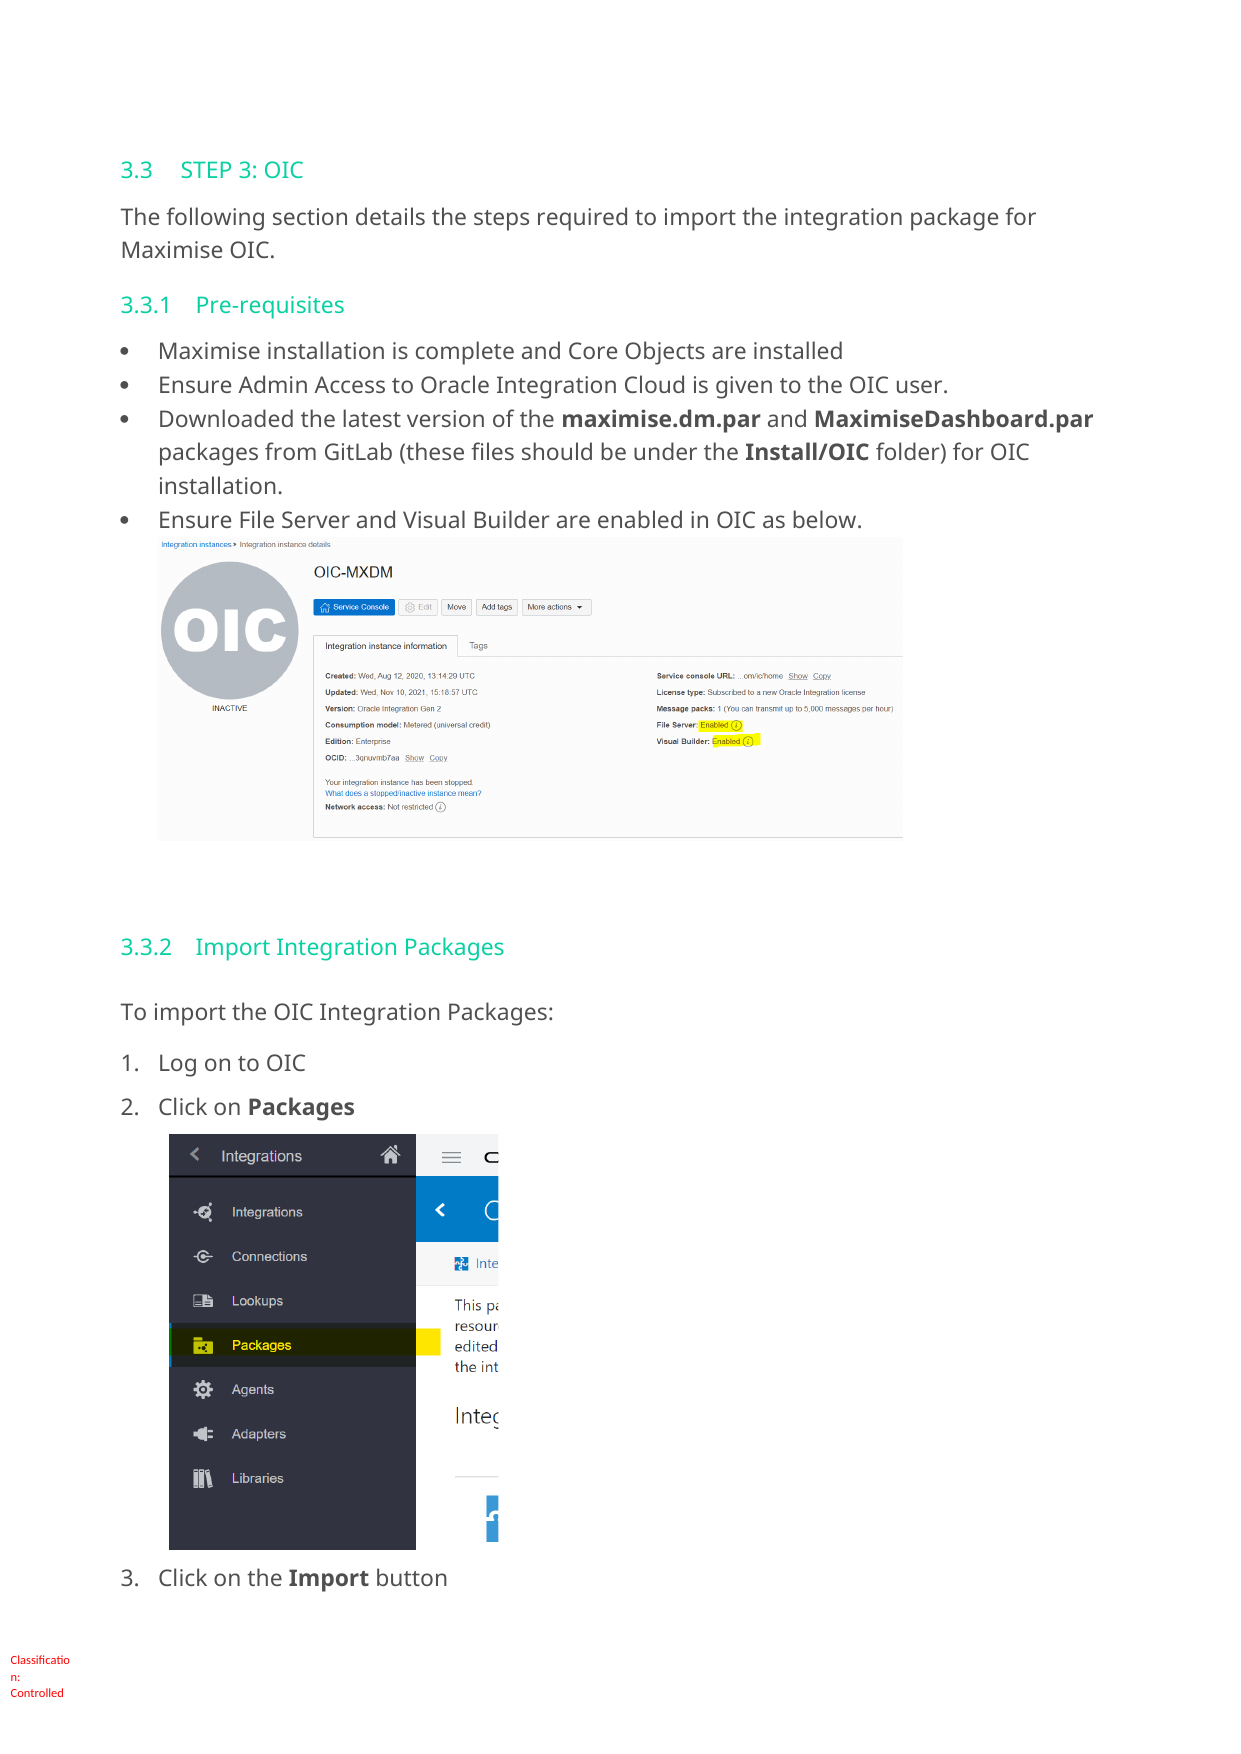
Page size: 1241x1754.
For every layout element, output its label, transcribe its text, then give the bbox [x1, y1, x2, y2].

list Click on the Import button [120, 1562, 1139, 1593]
list Maximise installation is complete and Core Objects are installed [120, 335, 1139, 366]
text To import the OIC Integration Packages: [120, 996, 1139, 1028]
picture [157, 1134, 499, 1550]
subtitle Import Integration Packages [120, 931, 1139, 963]
picture [157, 537, 903, 841]
list Ensure Admin Access to Oracle Integration Cloud is given to the OIC user. [120, 369, 1139, 400]
subtitle STEP 3: OIC [120, 154, 1139, 185]
list Downloaded the latest version of the maximise.dm.par and MaximiseDashboard.par packages from GitLab (these files should be under the Install/OIC folder) for OIC installation. [120, 402, 1139, 501]
list Log on to OIC [120, 1047, 1139, 1078]
list Click on Packages [120, 1091, 1139, 1122]
text The following section details the steps required to import the integration package for Maximise OIC. [120, 200, 1139, 265]
subtitle Pre-requisites [120, 289, 1139, 320]
